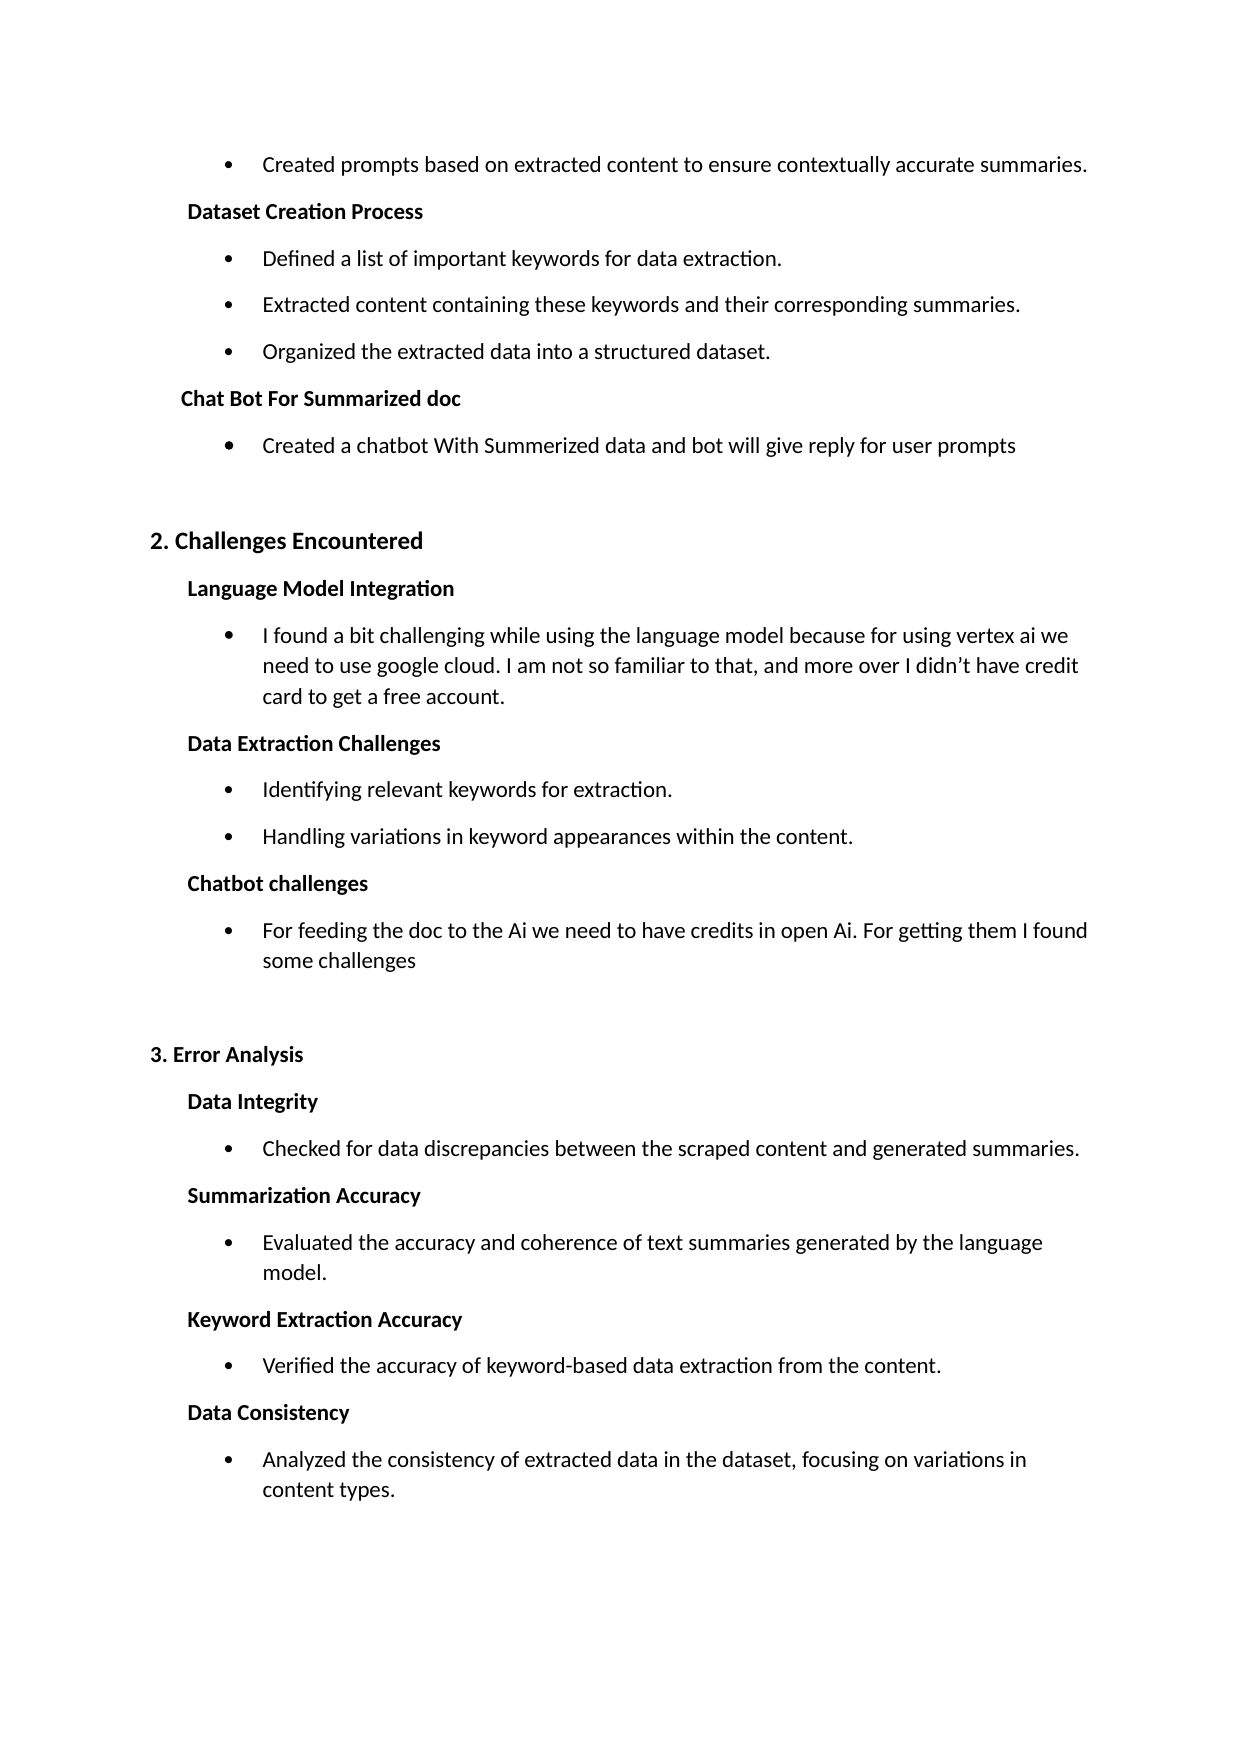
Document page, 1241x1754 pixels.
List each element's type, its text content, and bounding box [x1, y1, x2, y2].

text Language Model Integration [187, 574, 1090, 603]
text Keyword Extraction Accuracy [187, 1305, 1090, 1333]
list Evaluated the accuracy and coherence of text summaries generated by the language model. [225, 1228, 1090, 1286]
text 3. Error Analysis [150, 1040, 1090, 1068]
list Handling variations in keyword appearances within the content. [225, 822, 1090, 851]
list Checked for data discrepancies between the scraped content and generated summaries. [225, 1134, 1090, 1162]
text Dataset Creation Process [187, 197, 1090, 225]
text Data Extraction Challenges [187, 729, 1090, 757]
list Created a chatbot With Summerized data and bot will give reply for user prompts [225, 431, 1090, 459]
list Identifying relevant keywords for extraction. [225, 776, 1090, 804]
text Summarization Accuracy [187, 1181, 1090, 1209]
list Defined a list of important keywords for data extraction. [225, 244, 1090, 272]
list Verified the accuracy of keyword-based data extraction from the content. [225, 1352, 1090, 1380]
list Extracted content containing these keywords and their corresponding summaries. [225, 291, 1090, 319]
list For feeding the doc to the Ai we need to have credits in open Ai. For getting them I found some challenges [225, 916, 1090, 974]
list Organized the extracted data into a structured dataset. [225, 337, 1090, 366]
list Analyzed the consistency of extracted data in the dataset, focusing on variations in content types. [225, 1445, 1090, 1504]
list Created prompts based on extracted content to ensure contextually accurate summaries. [225, 150, 1090, 178]
text 2. Challenges Encountered [150, 525, 1090, 556]
text Chat Bot For Summarized doc [150, 384, 1090, 412]
text Data Consistency [187, 1398, 1090, 1427]
text Chatbot challenges [187, 869, 1090, 897]
list I found a bit challenging while using the language model because for using vertex ai we need to use google cloud. I am not so familiar to that, and more over I didn’t have credit card to get a free account. [225, 621, 1090, 710]
text Data Integrity [187, 1087, 1090, 1115]
